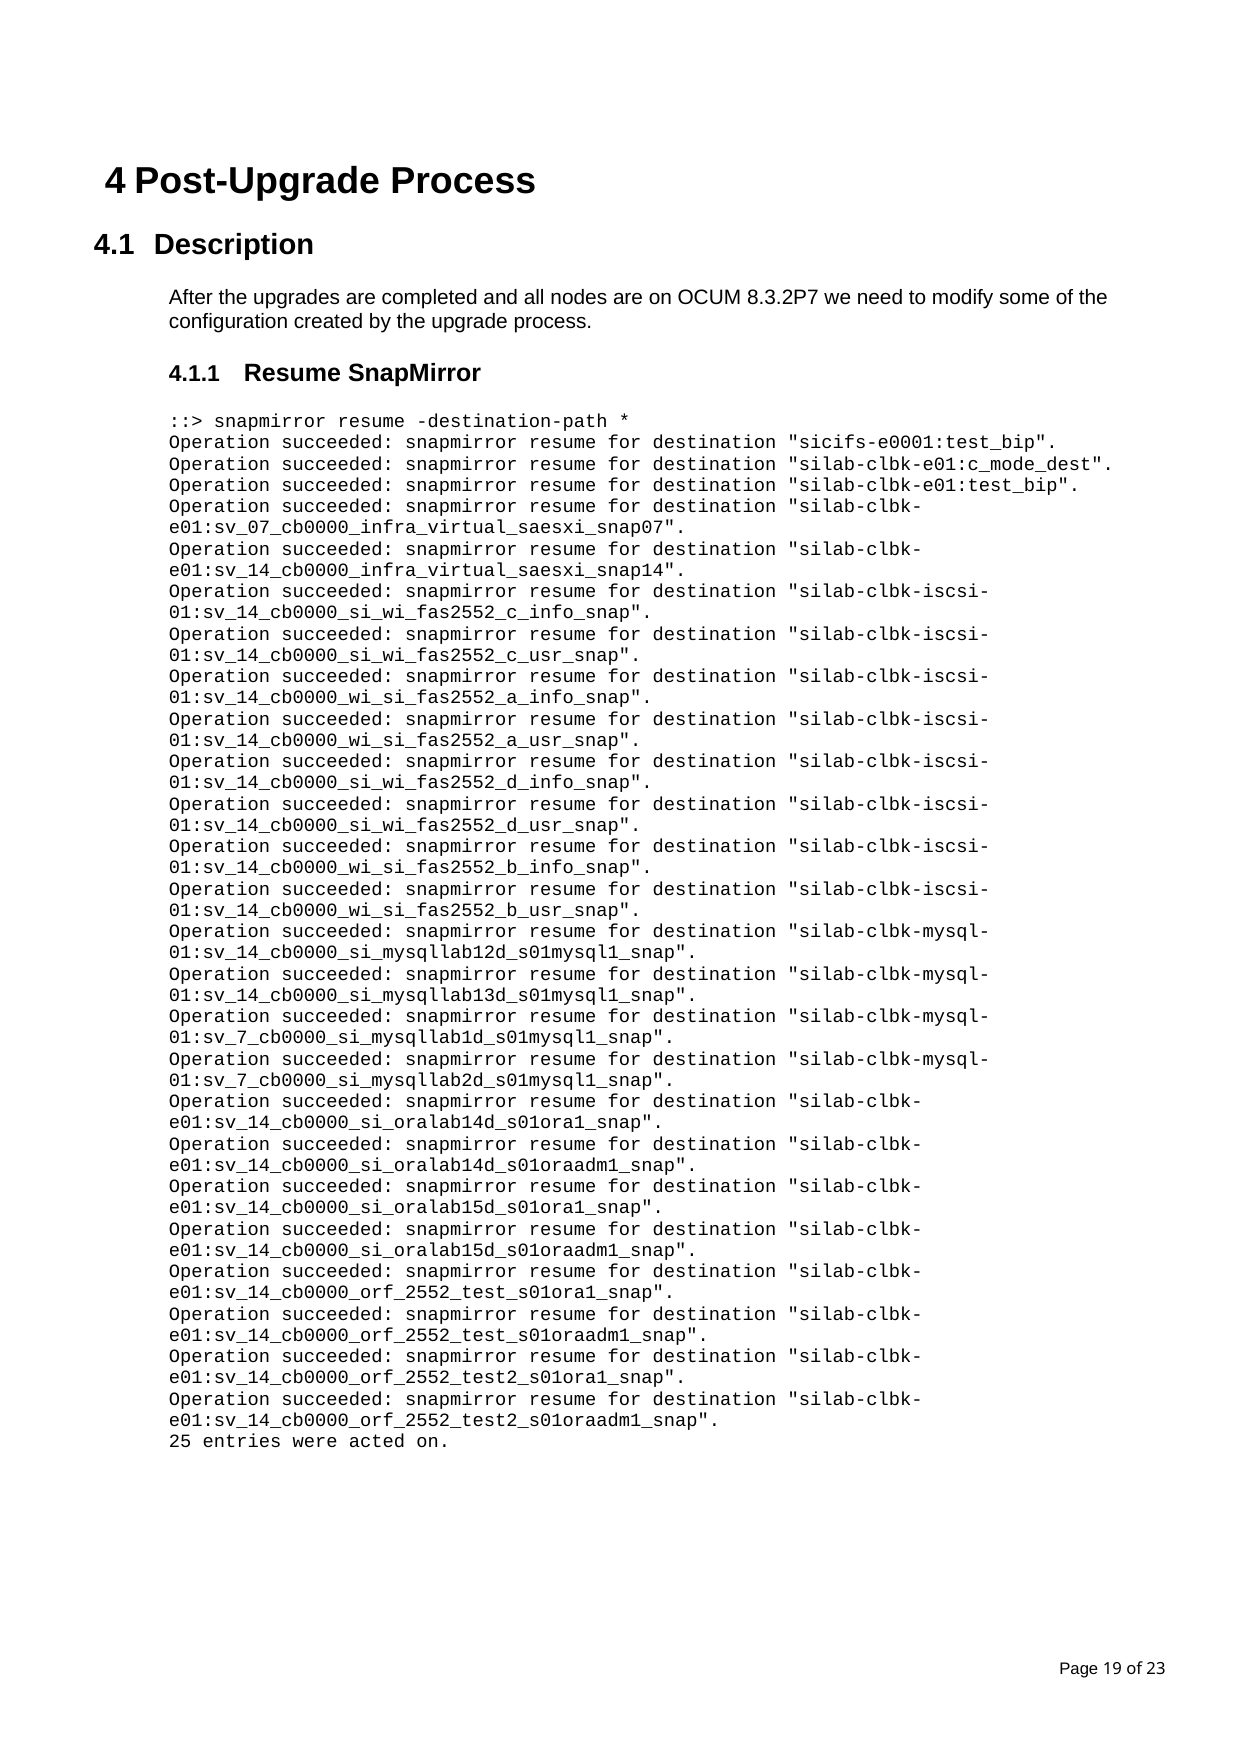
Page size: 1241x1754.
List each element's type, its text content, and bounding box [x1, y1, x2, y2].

text Operation succeeded: snapmirror resume for destination "silab-clbk-iscsi-01:sv_14_cb0000_si_wi_fas2552_d_usr_snap". [169, 794, 1165, 837]
subtitle Post-Upgrade Process [104, 158, 1165, 202]
text Operation succeeded: snapmirror resume for destination "silab-clbk-e01:sv_14_cb0000_orf_2552_test_s01ora1_snap". [169, 1262, 1165, 1304]
text Operation succeeded: snapmirror resume for destination "silab-clbk-e01:sv_14_cb0000_si_oralab14d_s01oraadm1_snap". [169, 1134, 1165, 1177]
subtitle Resume SnapMirror [169, 358, 1165, 387]
text Operation succeeded: snapmirror resume for destination "silab-clbk-e01:sv_14_cb0000_infra_virtual_saesxi_snap14". [169, 539, 1165, 582]
text Operation succeeded: snapmirror resume for destination "silab-clbk-e01:sv_14_cb0000_orf_2552_test2_s01oraadm1_snap". [169, 1389, 1165, 1432]
text Operation succeeded: snapmirror resume for destination "silab-clbk-iscsi-01:sv_14_cb0000_wi_si_fas2552_a_info_snap". [169, 667, 1165, 709]
text Operation succeeded: snapmirror resume for destination "silab-clbk-mysql-01:sv_14_cb0000_si_mysqllab12d_s01mysql1_snap". [169, 922, 1165, 964]
text Operation succeeded: snapmirror resume for destination "silab-clbk-e01:sv_14_cb0000_orf_2552_test_s01oraadm1_snap". [169, 1304, 1165, 1347]
text Operation succeeded: snapmirror resume for destination "silab-clbk-mysql-01:sv_14_cb0000_si_mysqllab13d_s01mysql1_snap". [169, 964, 1165, 1007]
text Operation succeeded: snapmirror resume for destination "silab-clbk-iscsi-01:sv_14_cb0000_si_wi_fas2552_c_info_snap". [169, 582, 1165, 624]
text Operation succeeded: snapmirror resume for destination "silab-clbk-iscsi-01:sv_14_cb0000_wi_si_fas2552_b_info_snap". [169, 837, 1165, 879]
text Operation succeeded: snapmirror resume for destination "silab-clbk-e01:sv_14_cb0000_orf_2552_test2_s01ora1_snap". [169, 1347, 1165, 1389]
text Operation succeeded: snapmirror resume for destination "silab-clbk-e01:sv_14_cb0000_si_oralab15d_s01oraadm1_snap". [169, 1219, 1165, 1262]
text Operation succeeded: snapmirror resume for destination "silab-clbk-mysql-01:sv_7_cb0000_si_mysqllab1d_s01mysql1_snap". [169, 1007, 1165, 1049]
text ::> snapmirror resume -destination-path * [169, 412, 1165, 433]
text Operation succeeded: snapmirror resume for destination "silab-clbk-e01:c_mode_dest". [169, 454, 1165, 476]
text Operation succeeded: snapmirror resume for destination "silab-clbk-mysql-01:sv_7_cb0000_si_mysqllab2d_s01mysql1_snap". [169, 1049, 1165, 1092]
text 25 entries were acted on. [169, 1432, 1165, 1453]
text Operation succeeded: snapmirror resume for destination "silab-clbk-iscsi-01:sv_14_cb0000_si_wi_fas2552_c_usr_snap". [169, 624, 1165, 667]
text Operation succeeded: snapmirror resume for destination "silab-clbk-iscsi-01:sv_14_cb0000_wi_si_fas2552_a_usr_snap". [169, 709, 1165, 752]
text Operation succeeded: snapmirror resume for destination "silab-clbk-iscsi-01:sv_14_cb0000_wi_si_fas2552_b_usr_snap". [169, 879, 1165, 922]
text Operation succeeded: snapmirror resume for destination "silab-clbk-e01:test_bip". [169, 476, 1165, 497]
text Operation succeeded: snapmirror resume for destination "silab-clbk-iscsi-01:sv_14_cb0000_si_wi_fas2552_d_info_snap". [169, 752, 1165, 794]
text Operation succeeded: snapmirror resume for destination "silab-clbk-e01:sv_07_cb0000_infra_virtual_saesxi_snap07". [169, 497, 1165, 539]
subtitle Description [94, 227, 1165, 260]
text Operation succeeded: snapmirror resume for destination "silab-clbk-e01:sv_14_cb0000_si_oralab15d_s01ora1_snap". [169, 1177, 1165, 1219]
text Operation succeeded: snapmirror resume for destination "sicifs-e0001:test_bip". [169, 433, 1165, 454]
text Operation succeeded: snapmirror resume for destination "silab-clbk-e01:sv_14_cb0000_si_oralab14d_s01ora1_snap". [169, 1092, 1165, 1134]
text After the upgrades are completed and all nodes are on OCUM 8.3.2P7 we need to modify some of the configuration created by the upgrade process. [169, 285, 1165, 333]
